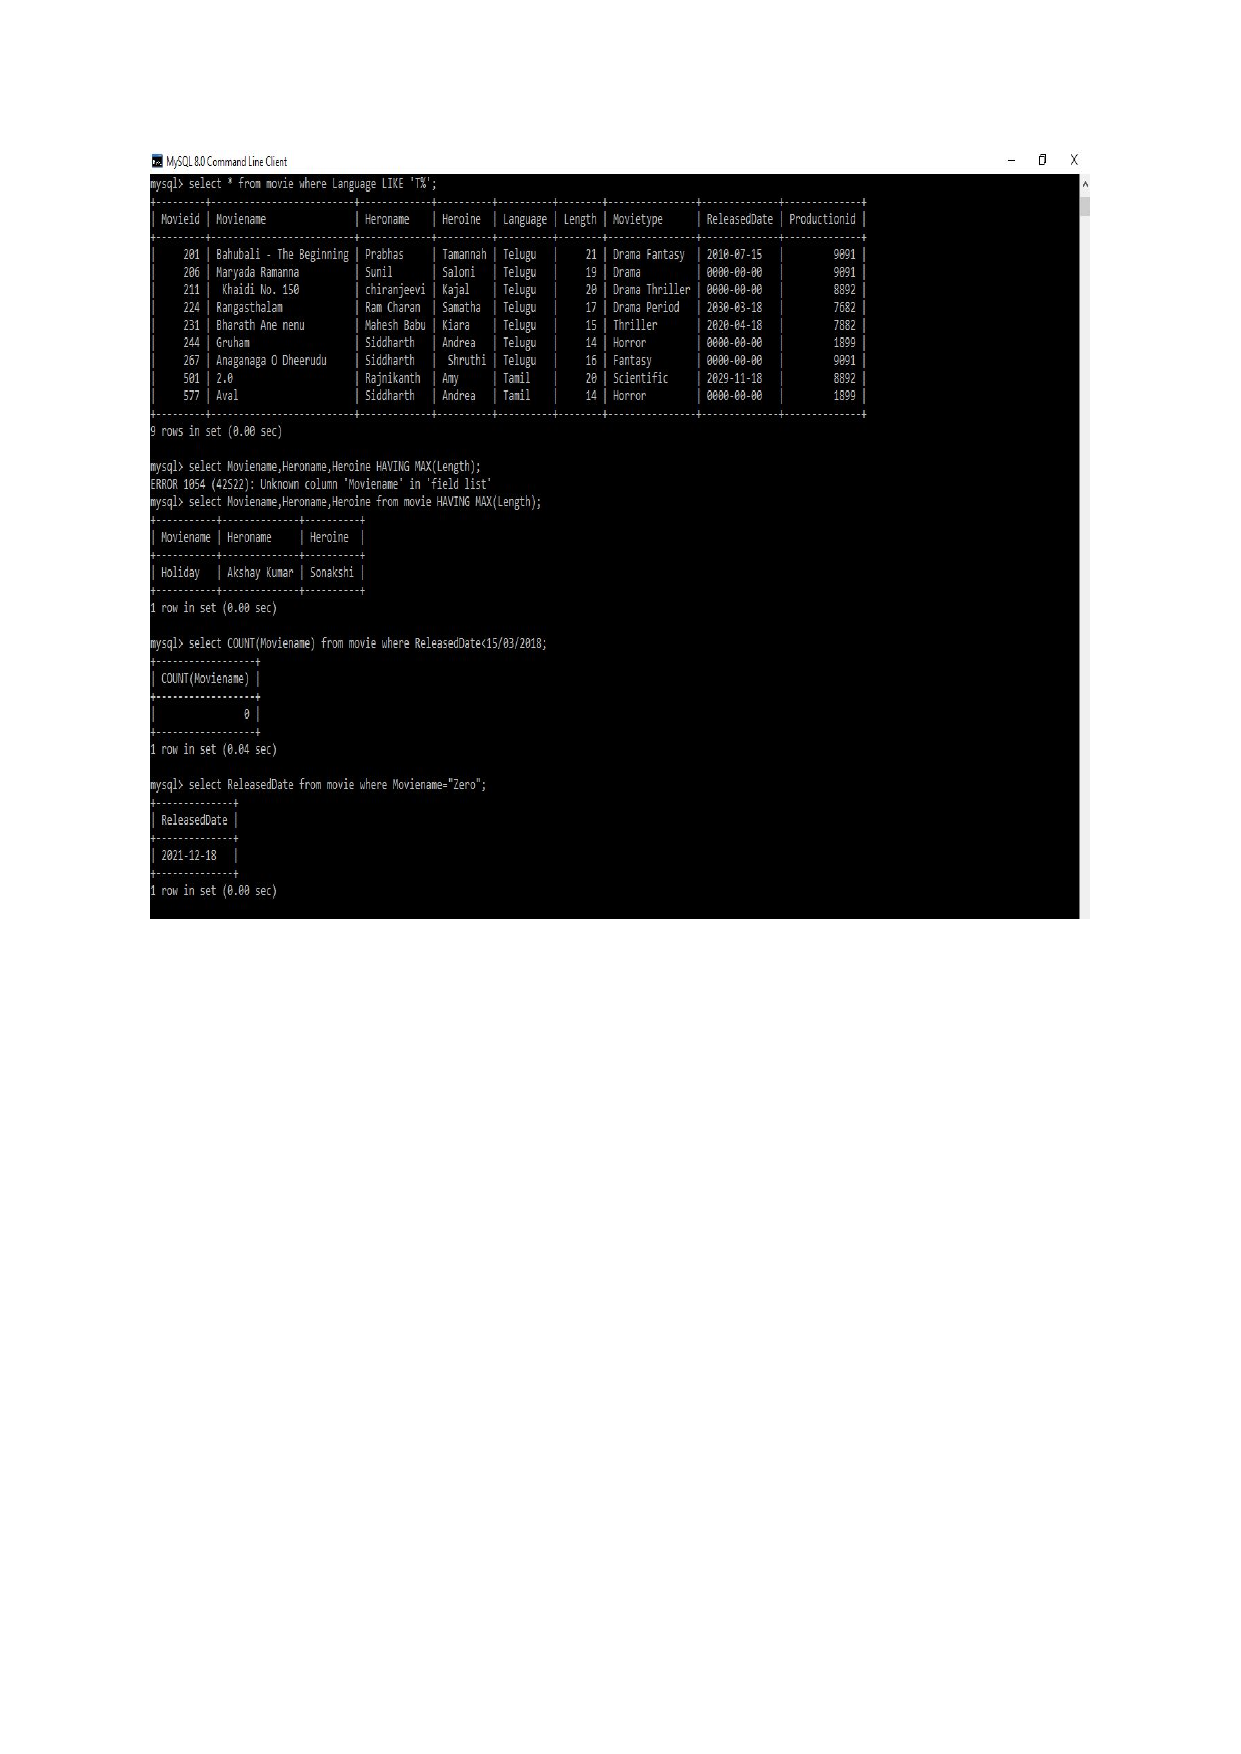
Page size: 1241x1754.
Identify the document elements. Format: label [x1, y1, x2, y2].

picture [150, 150, 1090, 919]
